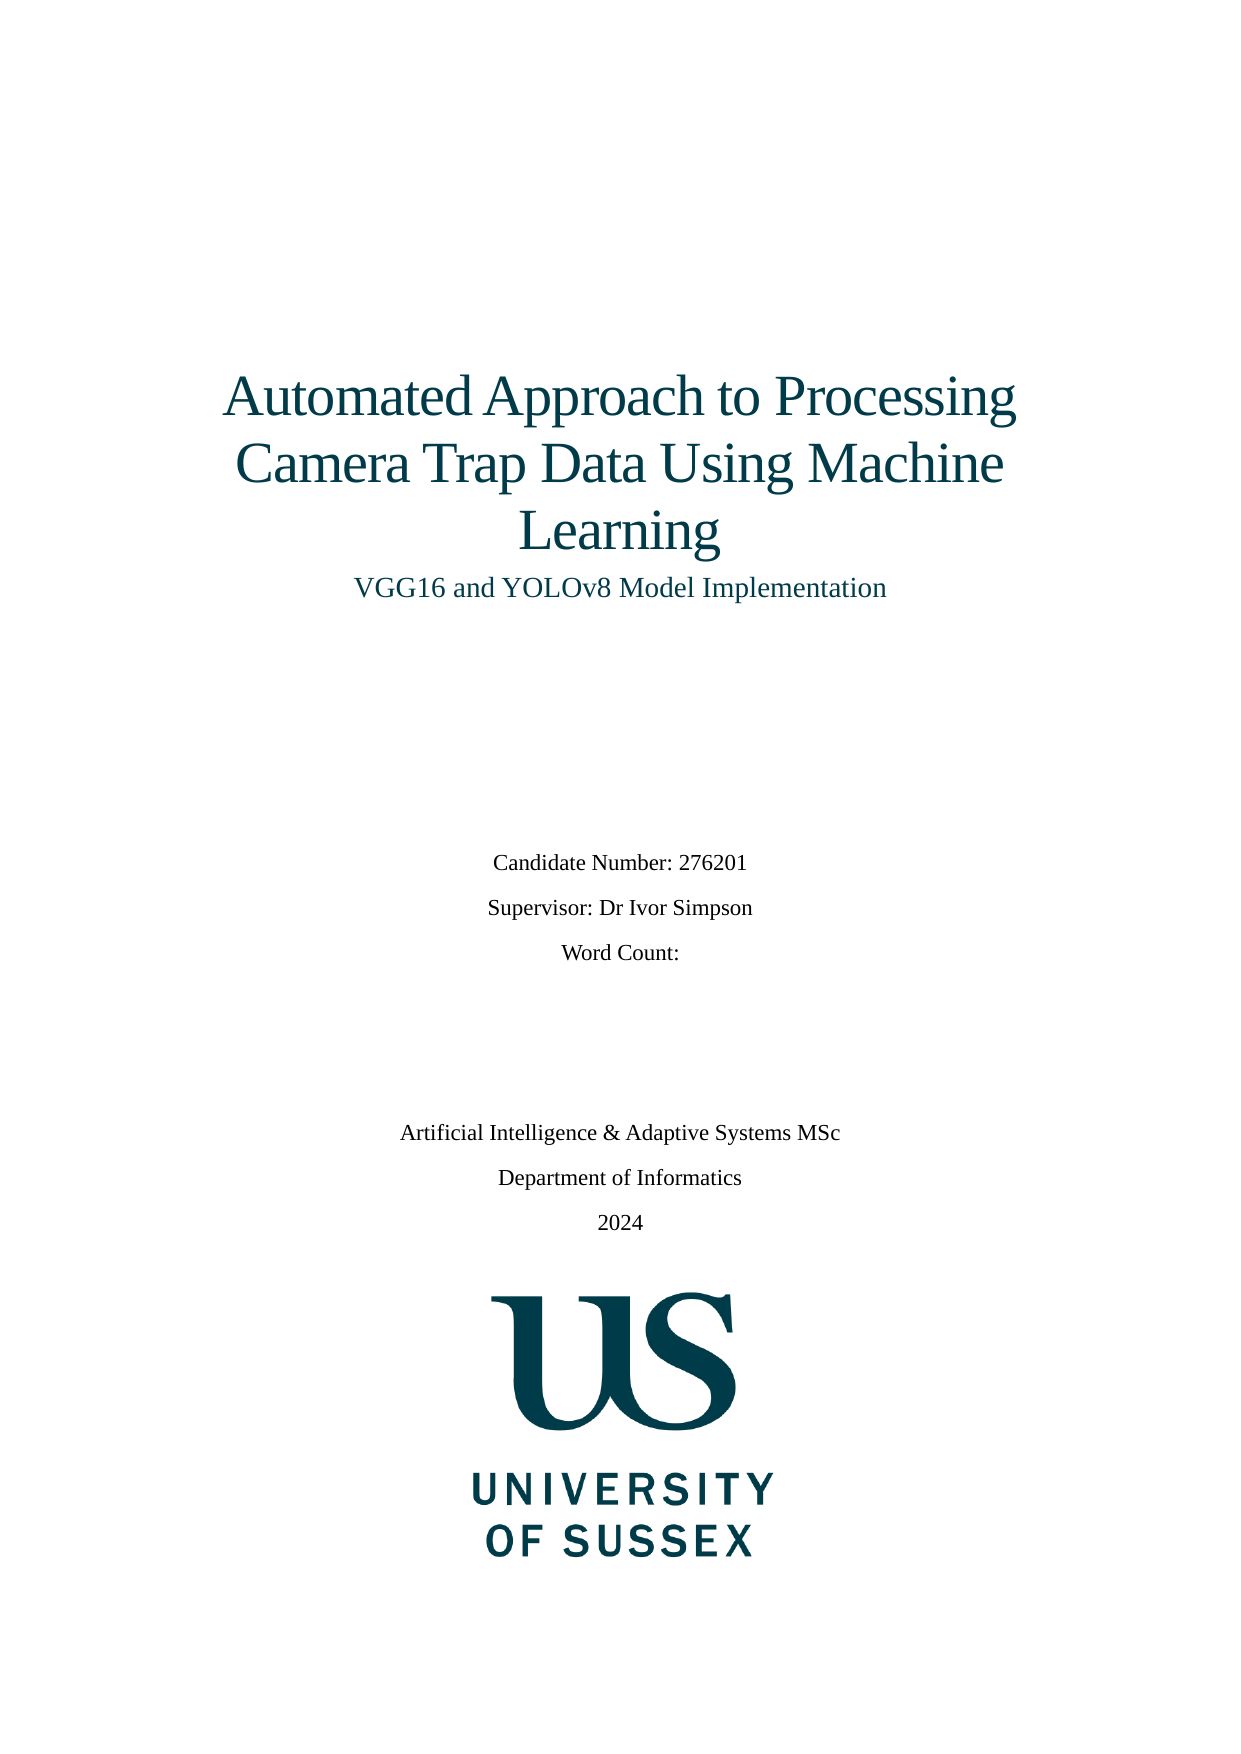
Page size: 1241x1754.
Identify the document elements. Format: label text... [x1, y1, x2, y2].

title Automated Approach to Processing Camera Trap Data Using Machine Learning [150, 361, 1090, 562]
text Word Count: [150, 939, 1090, 965]
text Department of Informatics [150, 1164, 1090, 1191]
picture [443, 1247, 797, 1602]
text Supervisor: Dr Ivor Simpson [150, 894, 1090, 920]
text Artificial Intelligence & Adaptive Systems MSc [150, 1119, 1090, 1146]
text Candidate Number: 276201 [150, 849, 1090, 875]
text 2024 [150, 1209, 1090, 1236]
text VGG16 and YOLOv8 Model Implementation [150, 570, 1090, 604]
